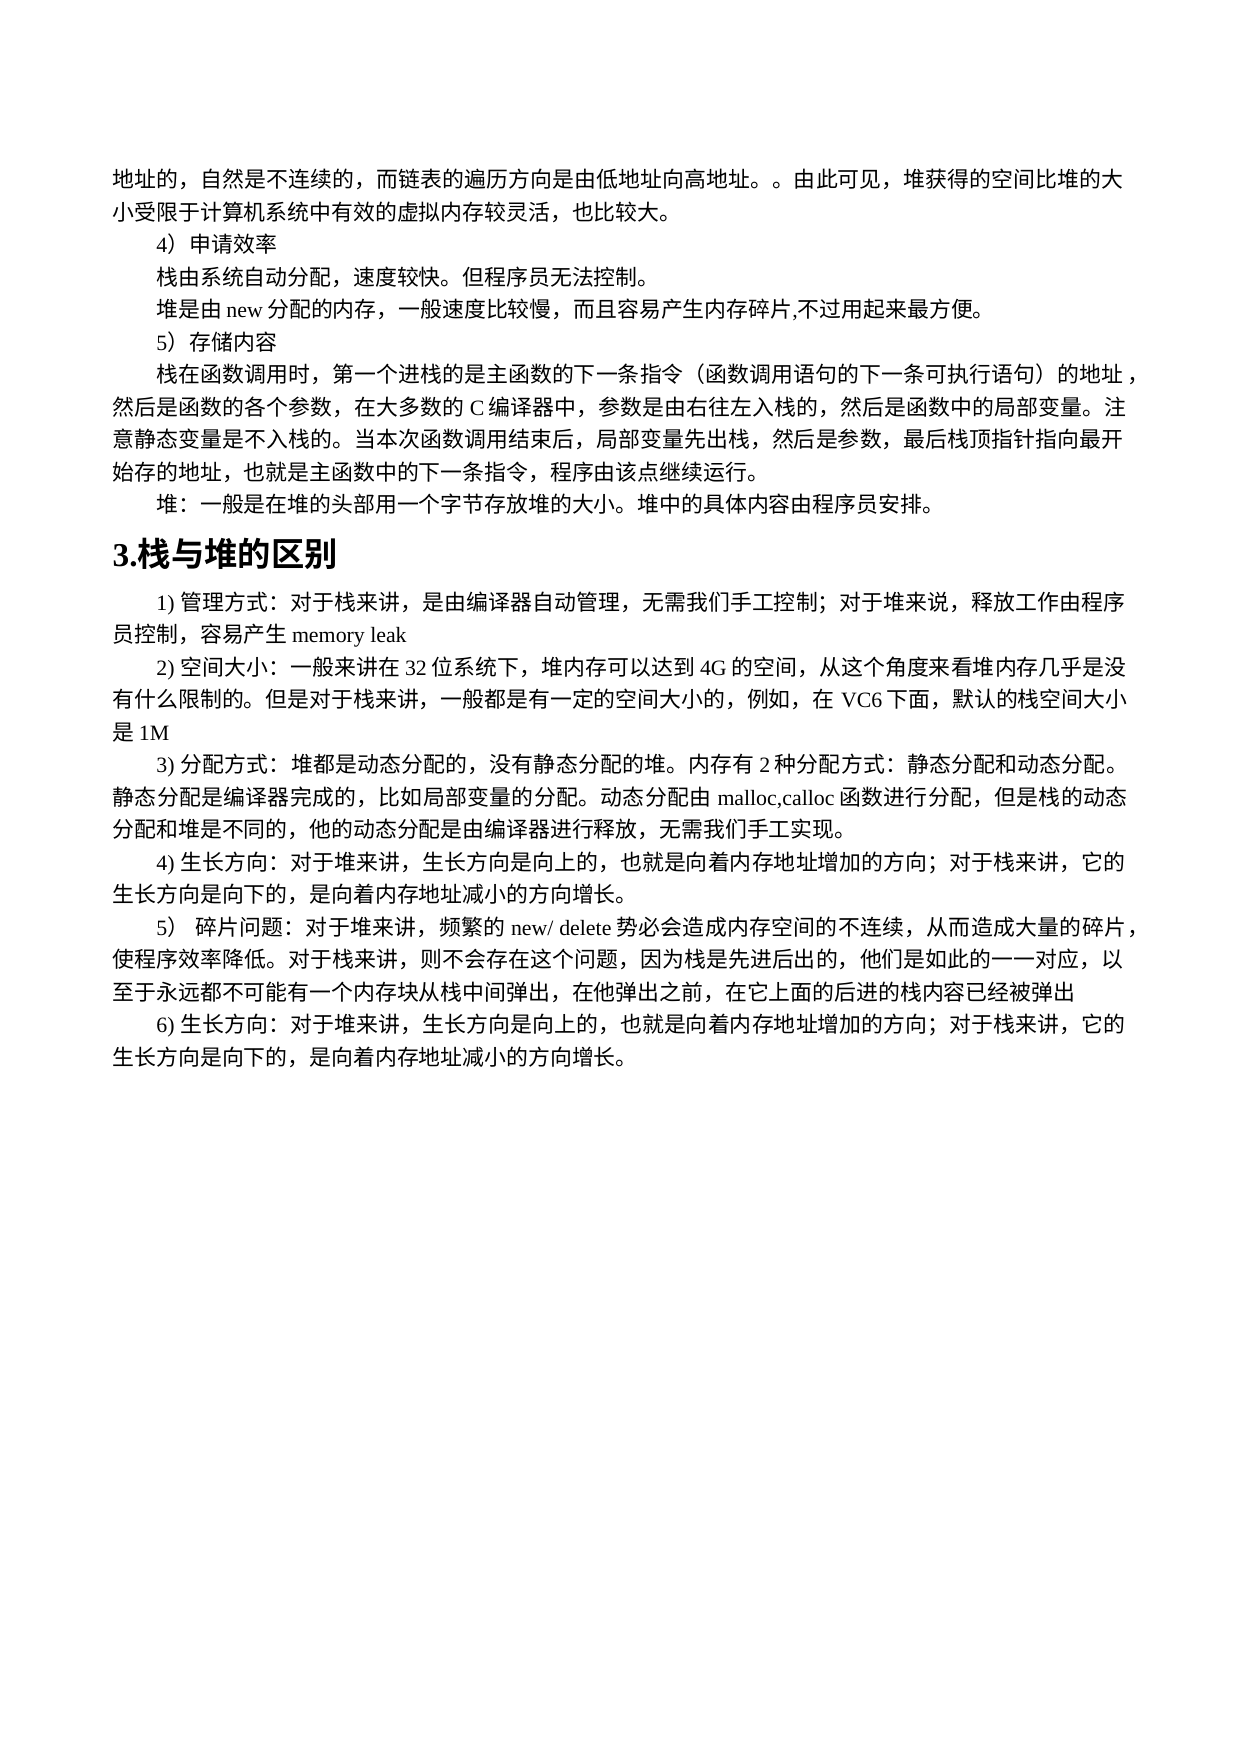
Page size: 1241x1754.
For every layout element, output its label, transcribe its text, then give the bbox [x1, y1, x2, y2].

text 栈由系统自动分配，速度较快。但程序员无法控制。 [112, 259, 1128, 292]
text 栈在函数调用时，第一个进栈的是主函数的下一条指令（函数调用语句的下一条可执行语句）的地址，然后是函数的各个参数，在大多数的C编译器中，参数是由右往左入栈的，然后是函数中的局部变量。注意静态变量是不入栈的。当本次函数调用结束后，局部变量先出栈，然后是参数，最后栈顶指针指向最开始存的地址，也就是主函数中的下一条指令，程序由该点继续运行。 [112, 357, 1128, 487]
text 5）存储内容 [112, 324, 1128, 357]
text 3) 分配方式：堆都是动态分配的，没有静态分配的堆。内存有2种分配方式：静态分配和动态分配。静态分配是编译器完成的，比如局部变量的分配。动态分配由malloc,calloc函数进行分配，但是栈的动态分配和堆是不同的，他的动态分配是由编译器进行释放，无需我们手工实现。 [112, 747, 1128, 844]
text 堆是由new分配的内存，一般速度比较慢，而且容易产生内存碎片,不过用起来最方便。 [112, 292, 1128, 324]
text 6) 生长方向：对于堆来讲，生长方向是向上的，也就是向着内存地址增加的方向；对于栈来讲，它的生长方向是向下的，是向着内存地址减小的方向增长。 [112, 1007, 1128, 1072]
text 4）申请效率 [112, 227, 1128, 259]
text 5） 碎片问题：对于堆来讲，频繁的new/ delete势必会造成内存空间的不连续，从而造成大量的碎片，使程序效率降低。对于栈来讲，则不会存在这个问题，因为栈是先进后出的，他们是如此的一一对应，以至于永远都不可能有一个内存块从栈中间弹出，在他弹出之前，在它上面的后进的栈内容已经被弹出 [112, 909, 1128, 1007]
subtitle 3.栈与堆的区别 [112, 519, 1128, 584]
text 2) 空间大小：一般来讲在32位系统下，堆内存可以达到4G的空间，从这个角度来看堆内存几乎是没有什么限制的。但是对于栈来讲，一般都是有一定的空间大小的，例如，在VC6下面，默认的栈空间大小是1M [112, 649, 1128, 747]
text 4) 生长方向：对于堆来讲，生长方向是向上的，也就是向着内存地址增加的方向；对于栈来讲，它的生长方向是向下的，是向着内存地址减小的方向增长。 [112, 844, 1128, 909]
text 堆：一般是在堆的头部用一个字节存放堆的大小。堆中的具体内容由程序员安排。 [112, 487, 1128, 519]
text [112, 162, 1128, 227]
text 1) 管理方式：对于栈来讲，是由编译器自动管理，无需我们手工控制；对于堆来说，释放工作由程序员控制，容易产生memory leak [112, 584, 1128, 649]
